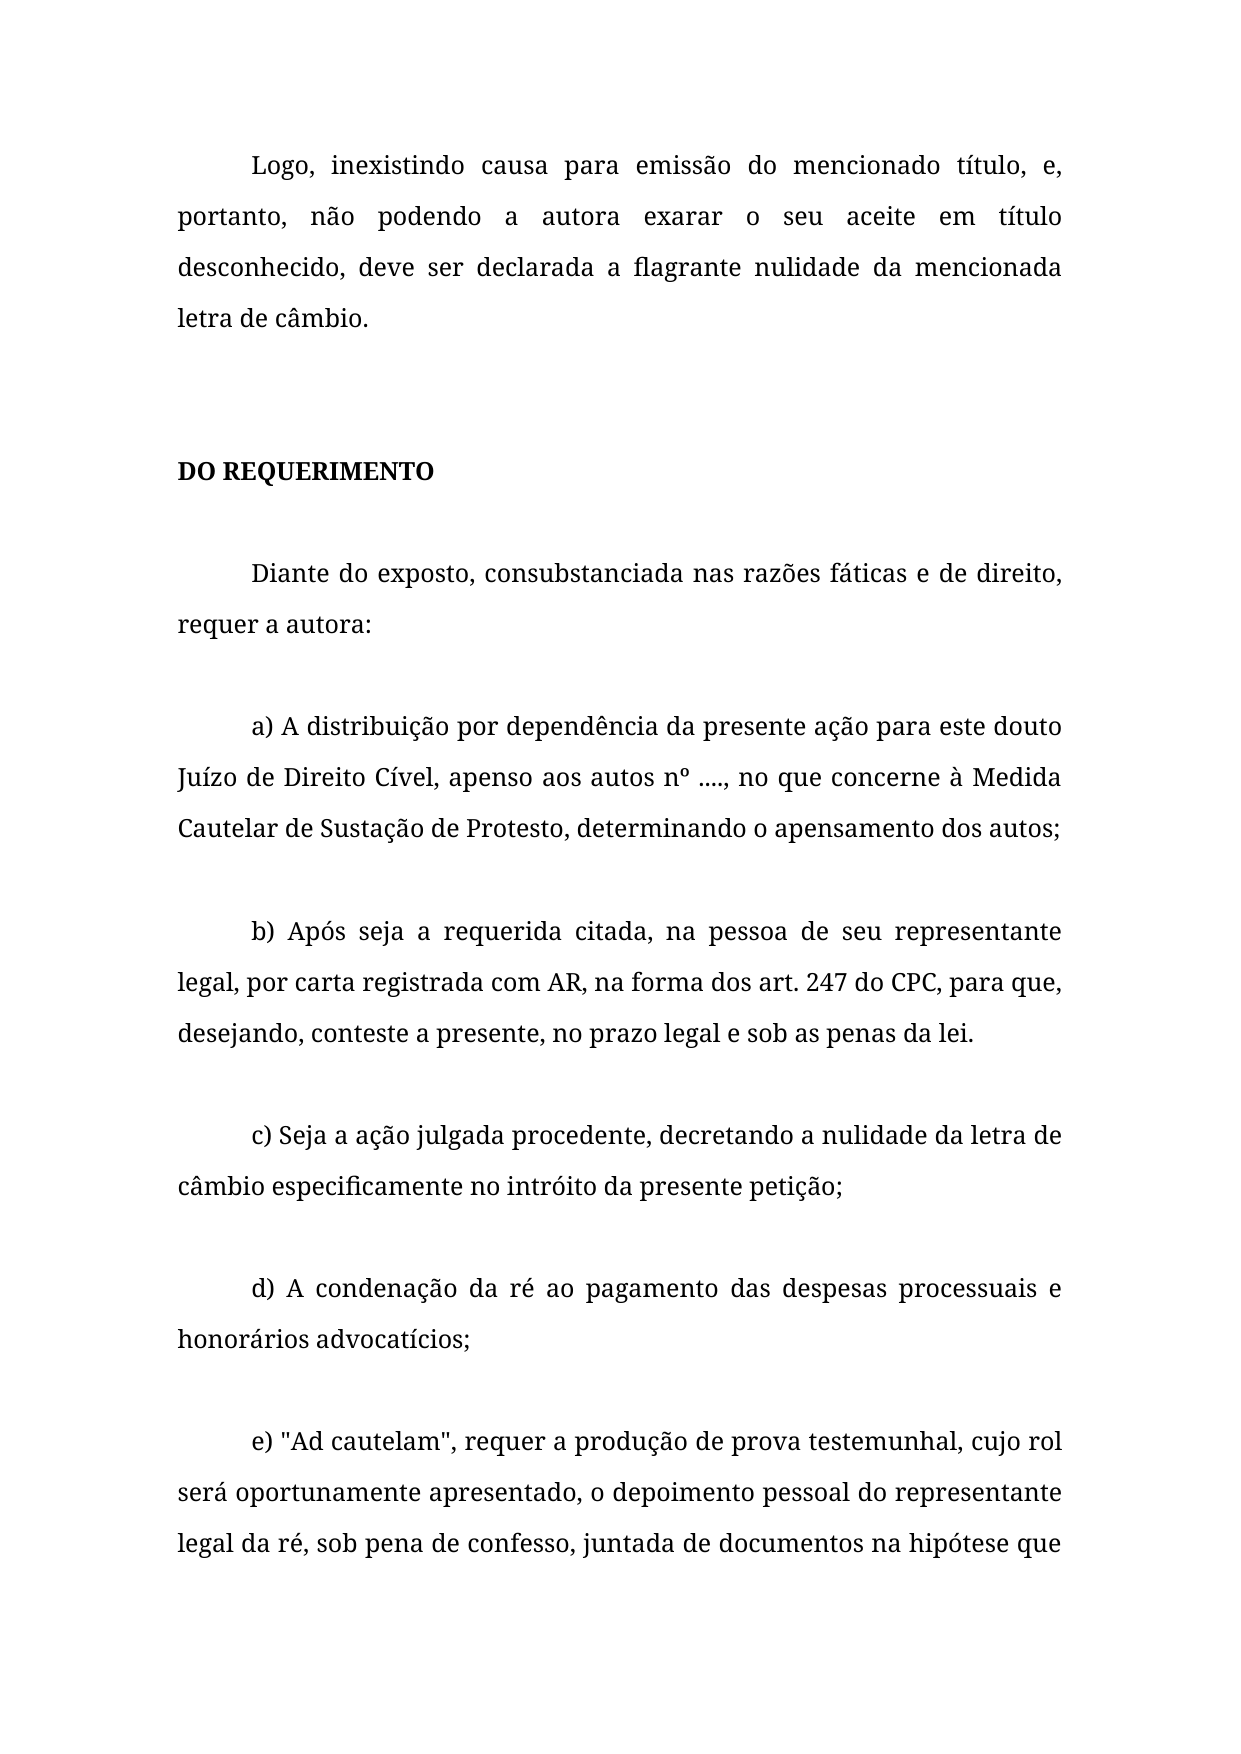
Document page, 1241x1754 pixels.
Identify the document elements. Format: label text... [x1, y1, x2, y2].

text Logo, inexistindo causa para emissão do mencionado título, e, portanto, não podendo a autora exarar o seu aceite em título desconhecido, deve ser declarada a flagrante nulidade da mencionada letra de câmbio. [177, 148, 1063, 335]
text b) Após seja a requerida citada, na pessoa de seu representante legal, por carta registrada com AR, na forma dos art. 247 do CPC, para que, desejando, conteste a presente, no prazo legal e sob as penas da lei. [177, 913, 1063, 1049]
text a) A distribuição por dependência da presente ação para este douto Juízo de Direito Cível, apenso aos autos nº ...., no que concerne à Medida Cautelar de Sustação de Protesto, determinando o apensamento dos autos; [177, 709, 1063, 845]
text Diante do exposto, consubstanciada nas razões fáticas e de direito, requer a autora: [177, 556, 1063, 641]
text d) A condenação da ré ao pagamento das despesas processuais e honorários advocatícios; [177, 1271, 1063, 1356]
text DO REQUERIMENTO [177, 454, 1063, 488]
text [177, 1424, 1063, 1560]
text c) Seja a ação julgada procedente, decretando a nulidade da letra de câmbio especificamente no intróito da presente petição; [177, 1117, 1063, 1202]
